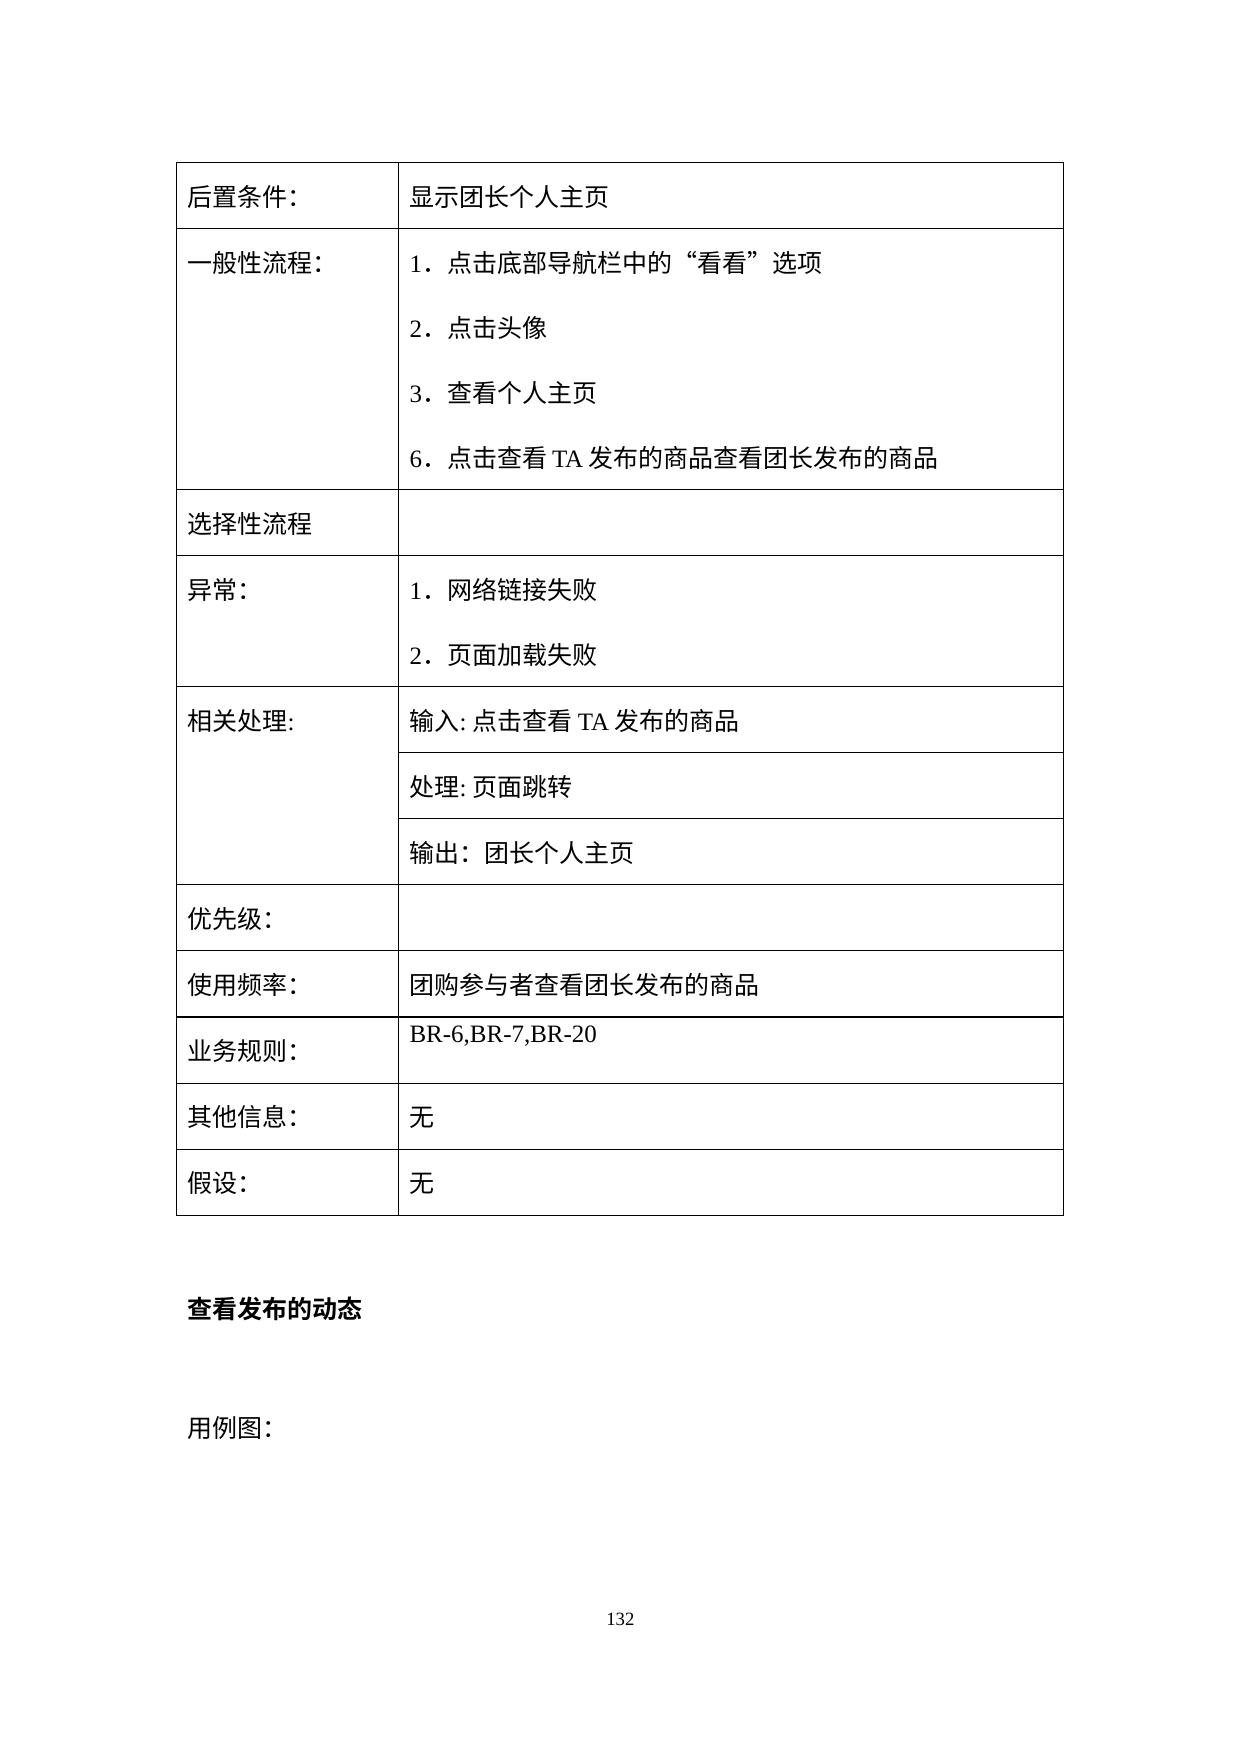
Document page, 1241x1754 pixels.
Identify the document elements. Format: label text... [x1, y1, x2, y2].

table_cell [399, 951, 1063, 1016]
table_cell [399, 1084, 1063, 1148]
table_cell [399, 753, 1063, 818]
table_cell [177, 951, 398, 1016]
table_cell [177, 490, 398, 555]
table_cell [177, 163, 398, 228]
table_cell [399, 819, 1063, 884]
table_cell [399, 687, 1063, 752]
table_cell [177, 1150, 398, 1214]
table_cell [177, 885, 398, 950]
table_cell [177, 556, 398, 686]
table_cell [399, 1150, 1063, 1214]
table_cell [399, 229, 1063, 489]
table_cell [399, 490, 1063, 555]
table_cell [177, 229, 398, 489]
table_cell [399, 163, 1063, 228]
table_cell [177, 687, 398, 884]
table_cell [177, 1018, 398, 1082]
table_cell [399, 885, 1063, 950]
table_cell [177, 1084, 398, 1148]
text 用例图： [187, 1394, 1053, 1459]
text 查看发布的动态 [187, 1275, 1053, 1340]
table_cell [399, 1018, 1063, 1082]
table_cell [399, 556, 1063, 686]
